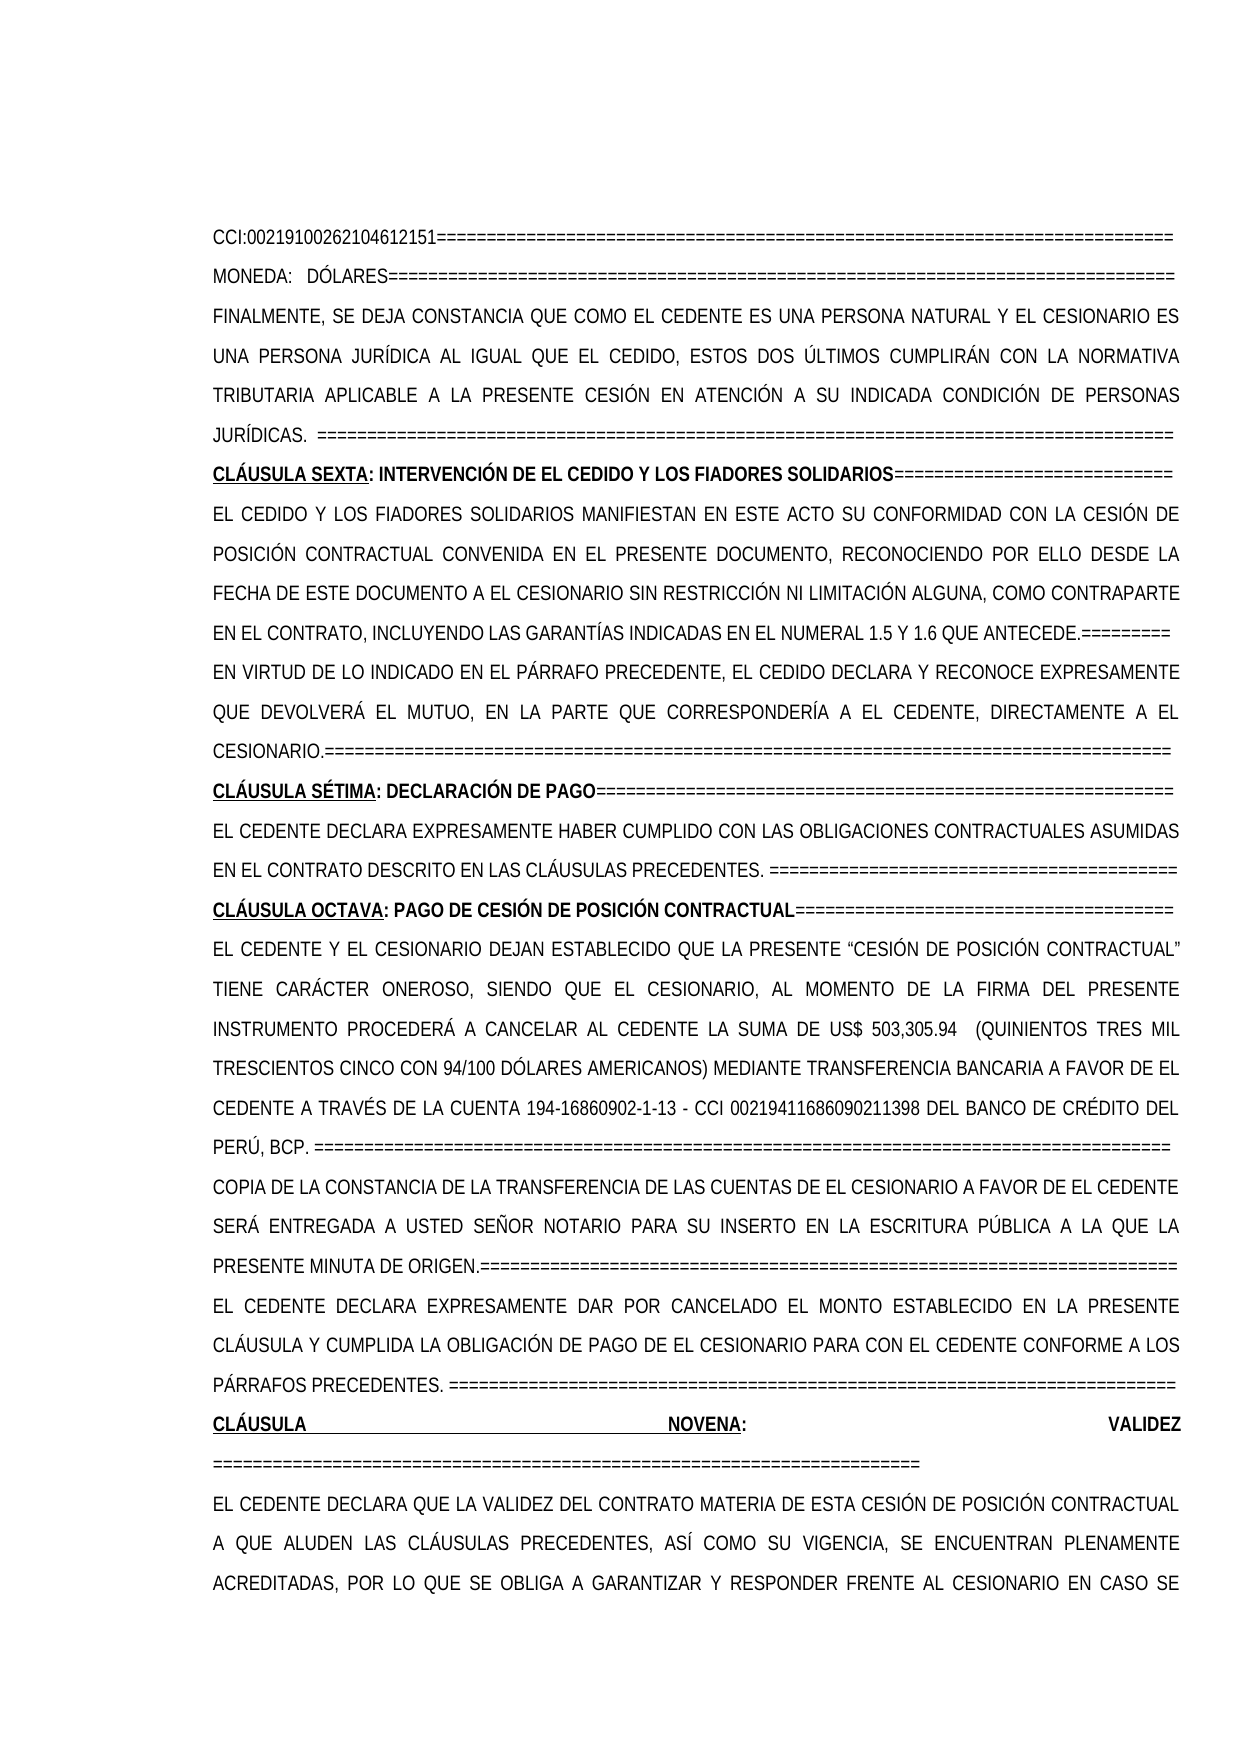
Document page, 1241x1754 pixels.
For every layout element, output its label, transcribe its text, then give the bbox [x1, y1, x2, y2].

text Cláusula Sétima: Declaración de Pago========================================================== [213, 767, 1181, 806]
text Cláusula Sexta: Intervención de EL CEDIDO y LOS FIADORES SOLIDARIOS============================ [213, 450, 1181, 490]
text EL CEDENTE y EL CESIONARIO dejan establecido que la presente “Cesión de Posición Contractual” tiene carácter oneroso, siendo que EL CESIONARIO, al momento de la firma del presente instrumento procederá a cancelar al CEDENTE la suma de US$ 503,305.94 (Quinientos tres mil trescientos cinco con 94/100 Dólares Americanos) mediante transferencia bancaria a favor de EL CEDENTE a través de la cuenta 194-16860902-1-13 - CCI 00219411686090211398 del Banco de Crédito del Perú, BCP. ====================================================================================== [213, 925, 1181, 1163]
text Moneda: DÓLARES=============================================================================== [213, 252, 1181, 292]
text Copia de la constancia de la transferencia de las cuentas de EL CESIONARIO a favor de EL CEDENTE será entregada a usted Señor Notario para su inserto en la Escritura Pública a la que la presente minuta de origen.====================================================================== [213, 1163, 1181, 1281]
text EL CEDENTE declara expresamente haber cumplido con las obligaciones contractuales asumidas en el CONTRATO descrito en las cláusulas precedentes. ========================================= [213, 806, 1181, 886]
text CCI:00219100262104612151========================================================================== [213, 213, 1181, 252]
text EL CEDENTE declara expresamente dar por cancelado el monto establecido en la presente cláusula y cumplida la obligación de pago de EL CESIONARIO para con EL CEDENTE conforme a los párrafos precedentes. ========================================================================= [213, 1281, 1181, 1400]
text Finalmente, se deja constancia que como EL CEDENTE es una persona natural y EL CESIONARIO es una persona jurídica al igual que EL CEDIDO, estos dos últimos cumplirán con la normativa tributaria aplicable a la presente cesión en atención a su indicada condición de personas jurídicas. ====================================================================================== [213, 292, 1181, 450]
text En virtud de lo indicado en el párrafo precedente, EL CEDIDO declara y reconoce expresamente que devolverá el mutuo, en la parte que correspondería a EL CEDENTE, directamente a EL CESIONARIO.===================================================================================== [213, 648, 1181, 767]
text Cláusula Novena: Validez ======================================================================= [213, 1400, 1181, 1479]
text Cláusula Octava: Pago de Cesión de Posición Contractual====================================== [213, 886, 1181, 925]
text EL CEDIDO y LOS FIADORES SOLIDARIOS manifiestan en este acto su conformidad con la Cesión de Posición Contractual convenida en el presente documento, reconociendo por ello desde la fecha de este documento a EL CESIONARIO sin restricción ni limitación alguna, como contraparte en EL CONTRATO, incluyendo las garantías indicadas en el numeral 1.5 y 1.6 que antecede.========= [213, 490, 1181, 648]
